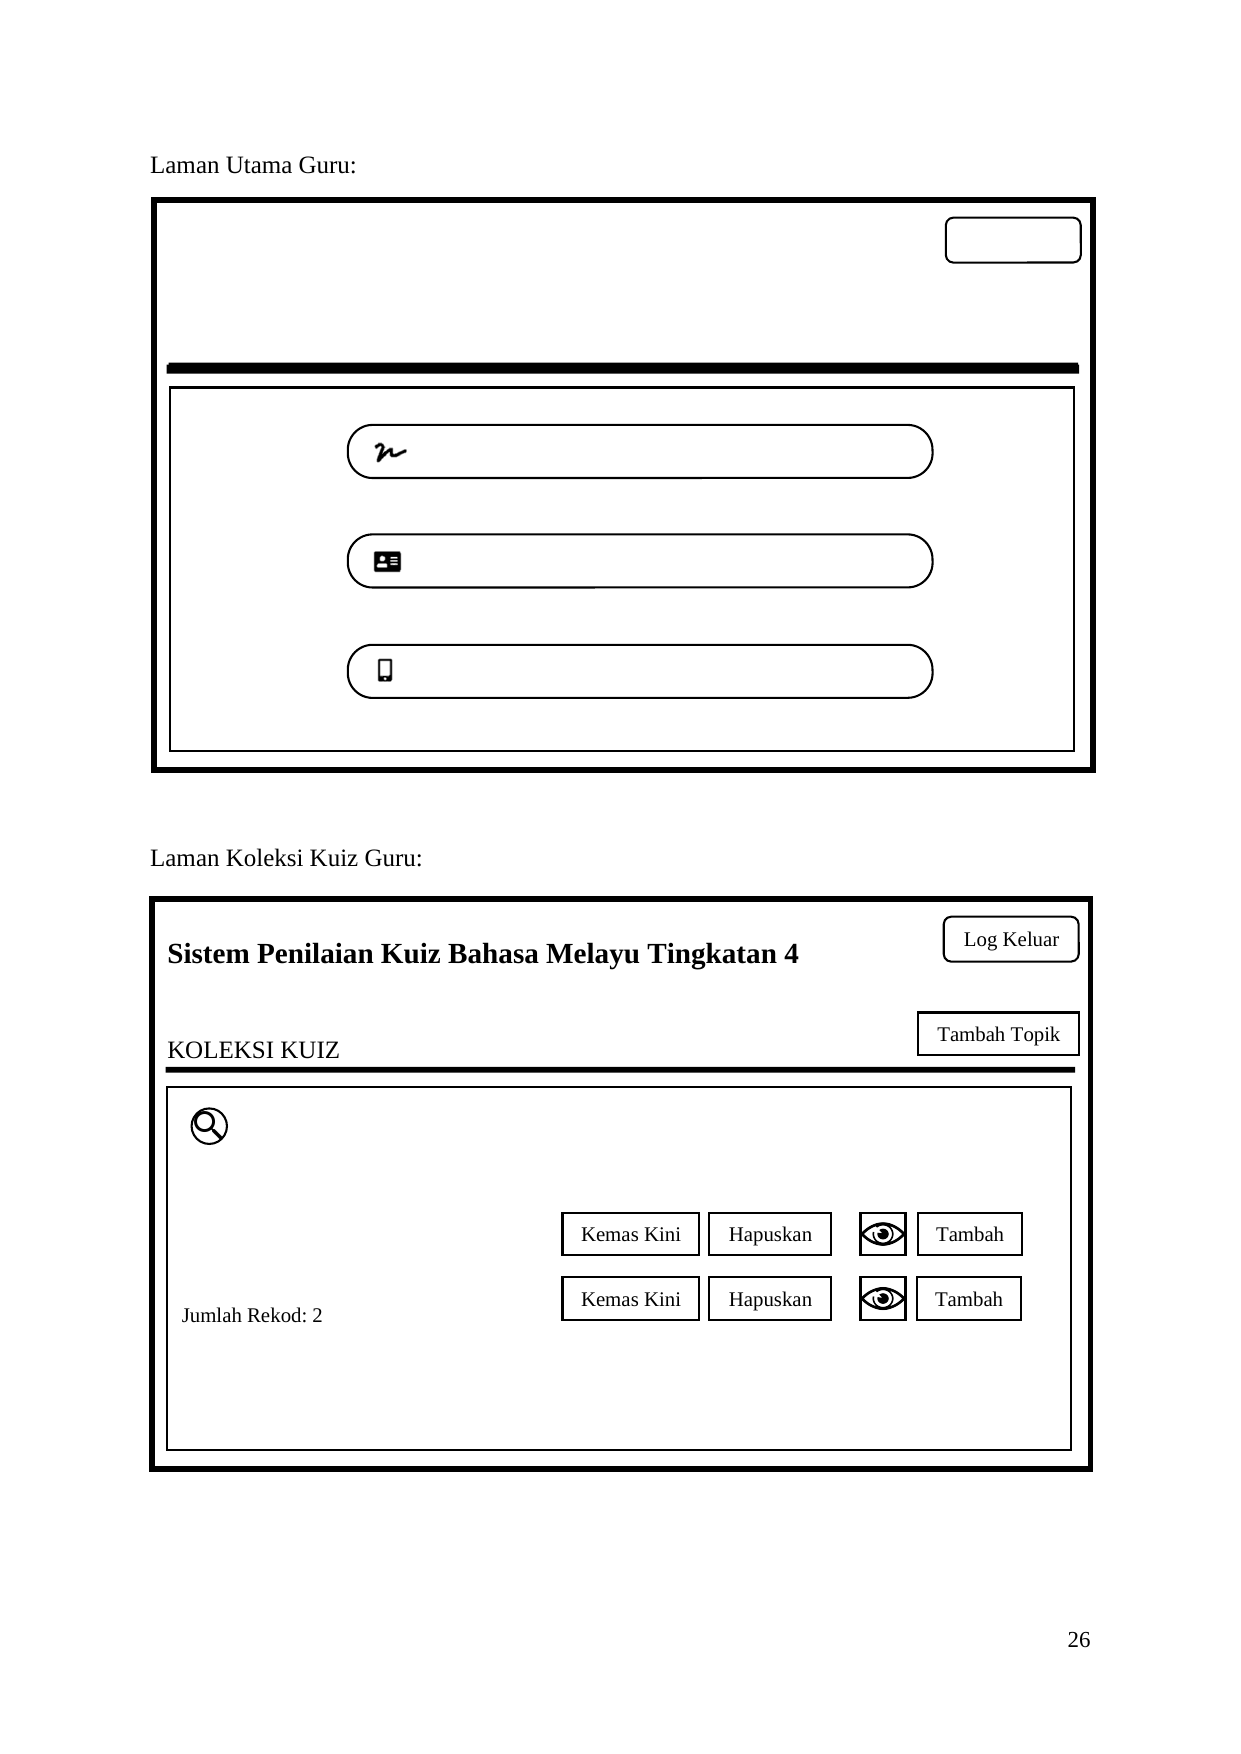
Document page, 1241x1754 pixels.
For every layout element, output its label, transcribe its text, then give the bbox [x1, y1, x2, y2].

text Laman Koleksi Kuiz Guru: [150, 843, 1090, 872]
picture [862, 1278, 904, 1319]
picture [370, 545, 404, 576]
picture [193, 1110, 225, 1142]
picture [373, 655, 396, 685]
text Laman Utama Guru: [150, 150, 1090, 179]
picture [363, 437, 412, 465]
picture [862, 1214, 904, 1254]
